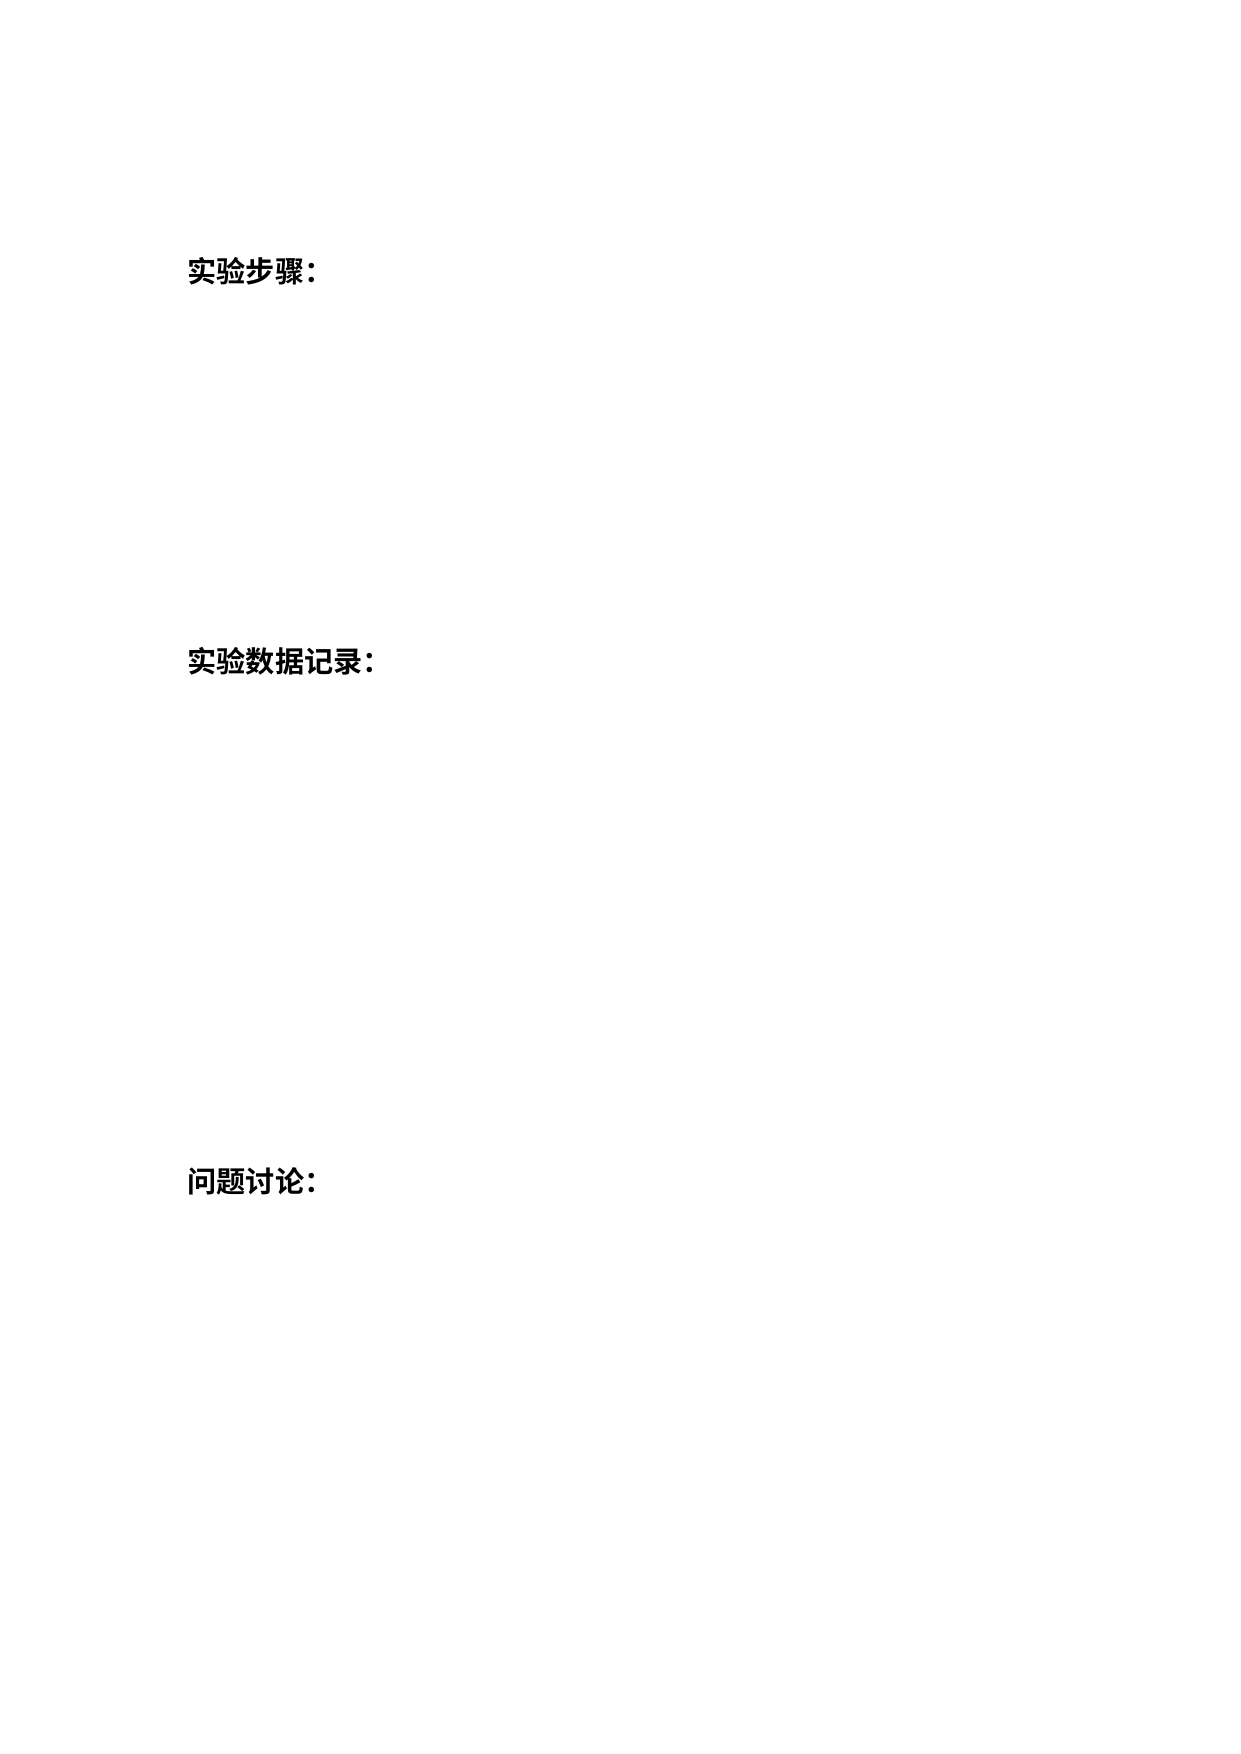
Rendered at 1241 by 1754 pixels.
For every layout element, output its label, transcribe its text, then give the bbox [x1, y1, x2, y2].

text 实验步骤： [187, 238, 1053, 303]
text 问题讨论： [187, 1148, 1053, 1213]
text 实验数据记录： [187, 628, 1053, 693]
